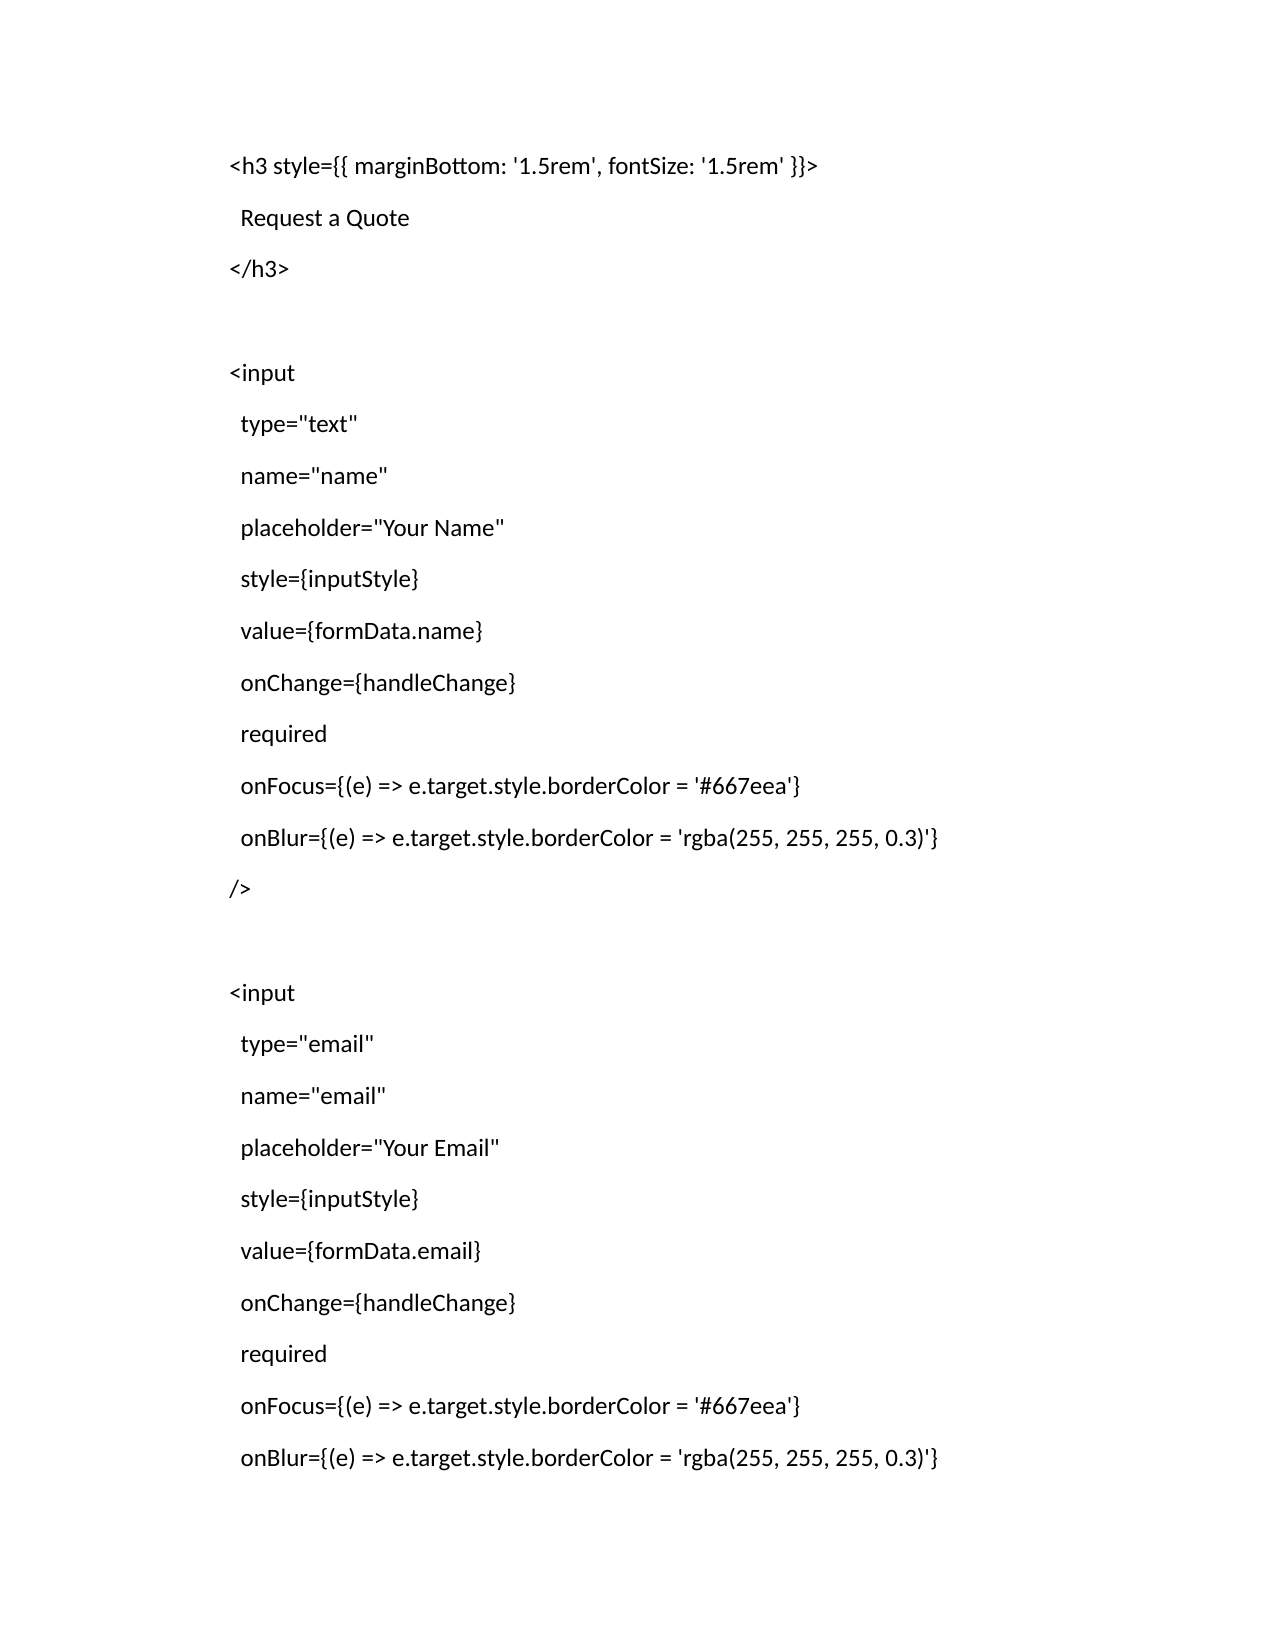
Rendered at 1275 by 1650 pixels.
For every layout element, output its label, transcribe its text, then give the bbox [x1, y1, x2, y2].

text <input [150, 357, 1125, 387]
text </h3> [150, 253, 1125, 284]
text required [150, 718, 1125, 749]
text <h3 style={{ marginBottom: '1.5rem', fontSize: '1.5rem' }}> [150, 150, 1125, 181]
text onFocus={(e) => e.target.style.borderColor = '#667eea'} [150, 1390, 1125, 1421]
text <input [150, 977, 1125, 1007]
text value={formData.email} [150, 1235, 1125, 1266]
text onChange={handleChange} [150, 1287, 1125, 1317]
text onBlur={(e) => e.target.style.borderColor = 'rgba(255, 255, 255, 0.3)'} [150, 1442, 1125, 1472]
text type="email" [150, 1028, 1125, 1059]
text onFocus={(e) => e.target.style.borderColor = '#667eea'} [150, 770, 1125, 801]
text name="name" [150, 460, 1125, 491]
text /> [150, 873, 1125, 904]
text type="text" [150, 408, 1125, 439]
text onChange={handleChange} [150, 667, 1125, 697]
text onBlur={(e) => e.target.style.borderColor = 'rgba(255, 255, 255, 0.3)'} [150, 822, 1125, 852]
text name="email" [150, 1080, 1125, 1111]
text placeholder="Your Name" [150, 512, 1125, 542]
text Request a Quote [150, 202, 1125, 232]
text value={formData.name} [150, 615, 1125, 646]
text style={inputStyle} [150, 1183, 1125, 1214]
text style={inputStyle} [150, 563, 1125, 594]
text placeholder="Your Email" [150, 1132, 1125, 1162]
text required [150, 1338, 1125, 1369]
